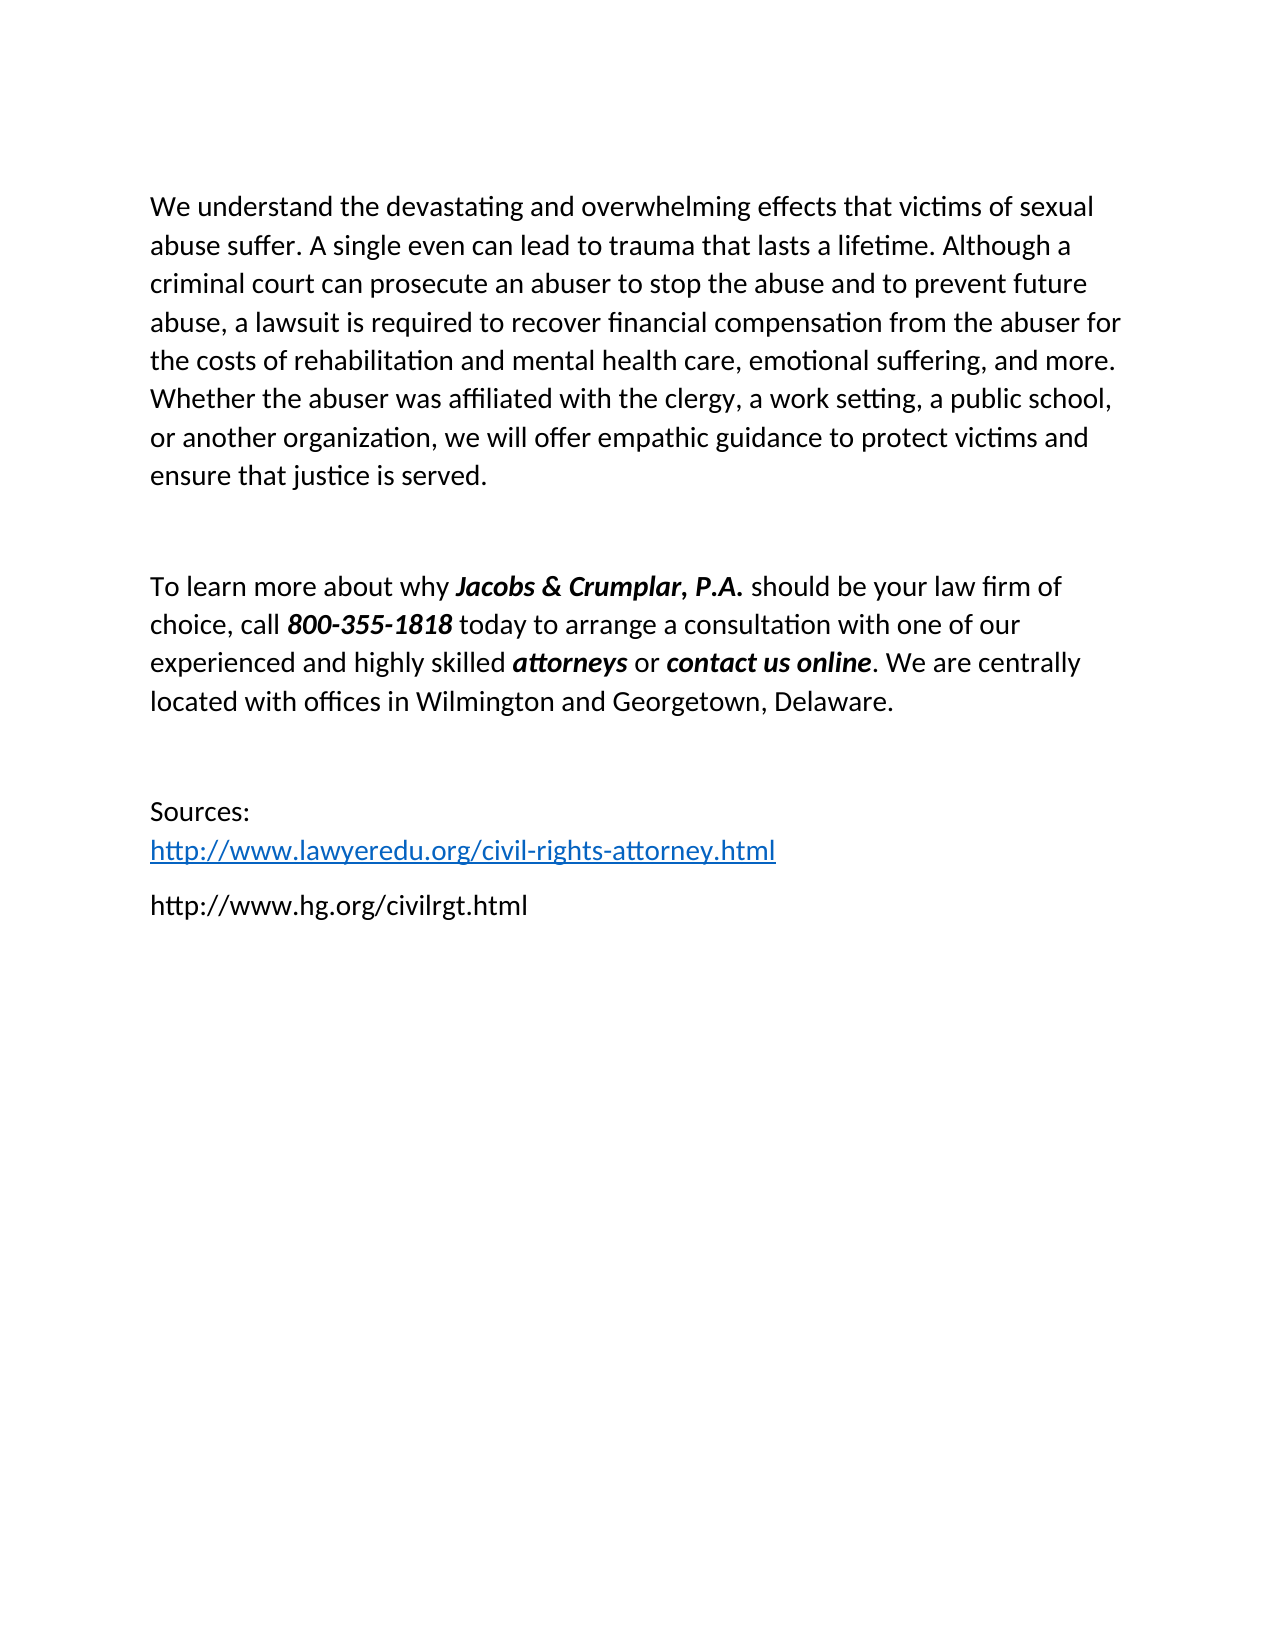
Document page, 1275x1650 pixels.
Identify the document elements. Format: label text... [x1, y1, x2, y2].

text Sources: http://www.lawyeredu.org/civil-rights-attorney.html [150, 793, 1125, 867]
text We understand the devastating and overwhelming effects that victims of sexual abuse suffer. A single even can lead to trauma that lasts a lifetime. Although a criminal court can prosecute an abuser to stop the abuse and to prevent future abuse, a lawsuit is required to recover financial compensation from the abuser for the costs of rehabilitation and mental health care, emotional suffering, and more. Whether the abuser was affiliated with the clergy, a work setting, a public school, or another organization, we will offer empathic guidance to protect victims and ensure that justice is served. [150, 150, 1125, 493]
text To learn more about why Jacobs & Crumplar, P.A. should be your law firm of choice, call 800-355-1818 today to arrange a consultation with one of our experienced and highly skilled attorneys or contact us online. We are centrally located with offices in Wilmington and Georgetown, Delaware. [150, 568, 1125, 719]
text http://www.hg.org/civilrgt.html [150, 887, 1125, 922]
